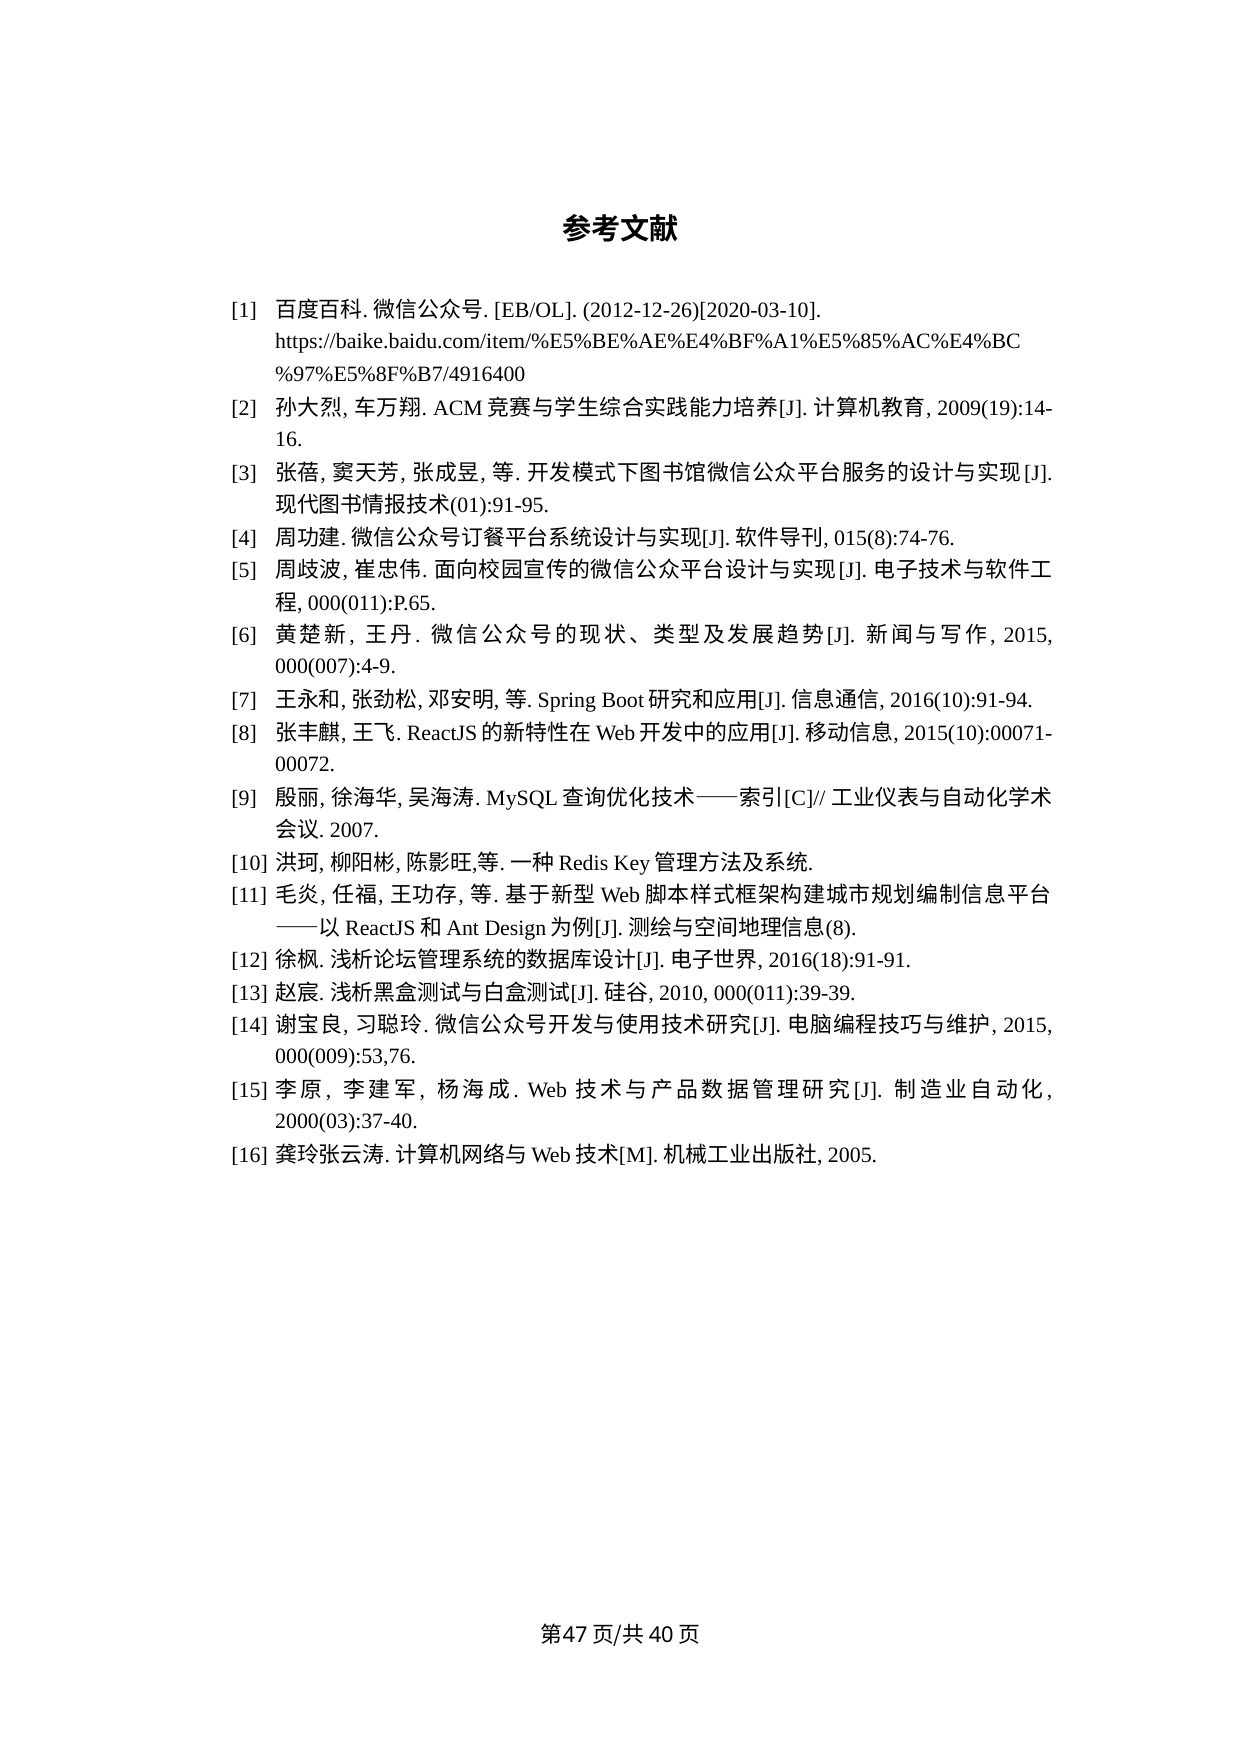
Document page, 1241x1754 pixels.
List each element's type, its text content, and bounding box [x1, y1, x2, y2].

list 周歧波, 崔忠伟. 面向校园宣传的微信公众平台设计与实现[J]. 电子技术与软件工程, 000(011):P.65. [231, 552, 1053, 617]
list 张蓓, 窦天芳, 张成昱, 等. 开发模式下图书馆微信公众平台服务的设计与实现[J]. 现代图书情报技术(01):91-95. [231, 454, 1053, 519]
text 参考文献 [187, 194, 1053, 259]
list 洪珂, 柳阳彬, 陈影旺,等. 一种Redis Key管理方法及系统. [231, 844, 1053, 877]
list 王永和, 张劲松, 邓安明, 等. Spring Boot研究和应用[J]. 信息通信, 2016(10):91-94. [231, 682, 1053, 714]
list 毛炎, 任福, 王功存, 等. 基于新型Web脚本样式框架构建城市规划编制信息平台——以ReactJS和Ant Design为例[J]. 测绘与空间地理信息(8). [231, 877, 1053, 942]
list 张丰麒, 王飞. ReactJS的新特性在Web开发中的应用[J]. 移动信息, 2015(10):00071-00072. [231, 714, 1053, 779]
list 百度百科. 微信公众号. [EB/OL]. (2012-12-26)[2020-03-10]. [231, 292, 1053, 324]
list https://baike.baidu.com/item/%E5%BE%AE%E4%BF%A1%E5%85%AC%E4%BC%97%E5%8F%B7/4916400 [275, 324, 1053, 389]
list 赵宸. 浅析黑盒测试与白盒测试[J]. 硅谷, 2010, 000(011):39-39. [231, 974, 1053, 1007]
list 殷丽, 徐海华, 吴海涛. MySQL查询优化技术——索引[C]// 工业仪表与自动化学术会议. 2007. [231, 779, 1053, 844]
list 龚玲张云涛. 计算机网络与Web技术[M]. 机械工业出版社, 2005. [231, 1137, 1053, 1169]
list 徐枫. 浅析论坛管理系统的数据库设计[J]. 电子世界, 2016(18):91-91. [231, 942, 1053, 974]
list 孙大烈, 车万翔. ACM竞赛与学生综合实践能力培养[J]. 计算机教育, 2009(19):14-16. [231, 389, 1053, 454]
list 周功建. 微信公众号订餐平台系统设计与实现[J]. 软件导刊, 015(8):74-76. [231, 519, 1053, 552]
list 李原, 李建军, 杨海成. Web技术与产品数据管理研究[J]. 制造业自动化, 2000(03):37-40. [231, 1072, 1053, 1137]
list 谢宝良, 习聪玲. 微信公众号开发与使用技术研究[J]. 电脑编程技巧与维护, 2015, 000(009):53,76. [231, 1007, 1053, 1072]
list 黄楚新, 王丹. 微信公众号的现状、类型及发展趋势[J]. 新闻与写作, 2015, 000(007):4-9. [231, 617, 1053, 682]
